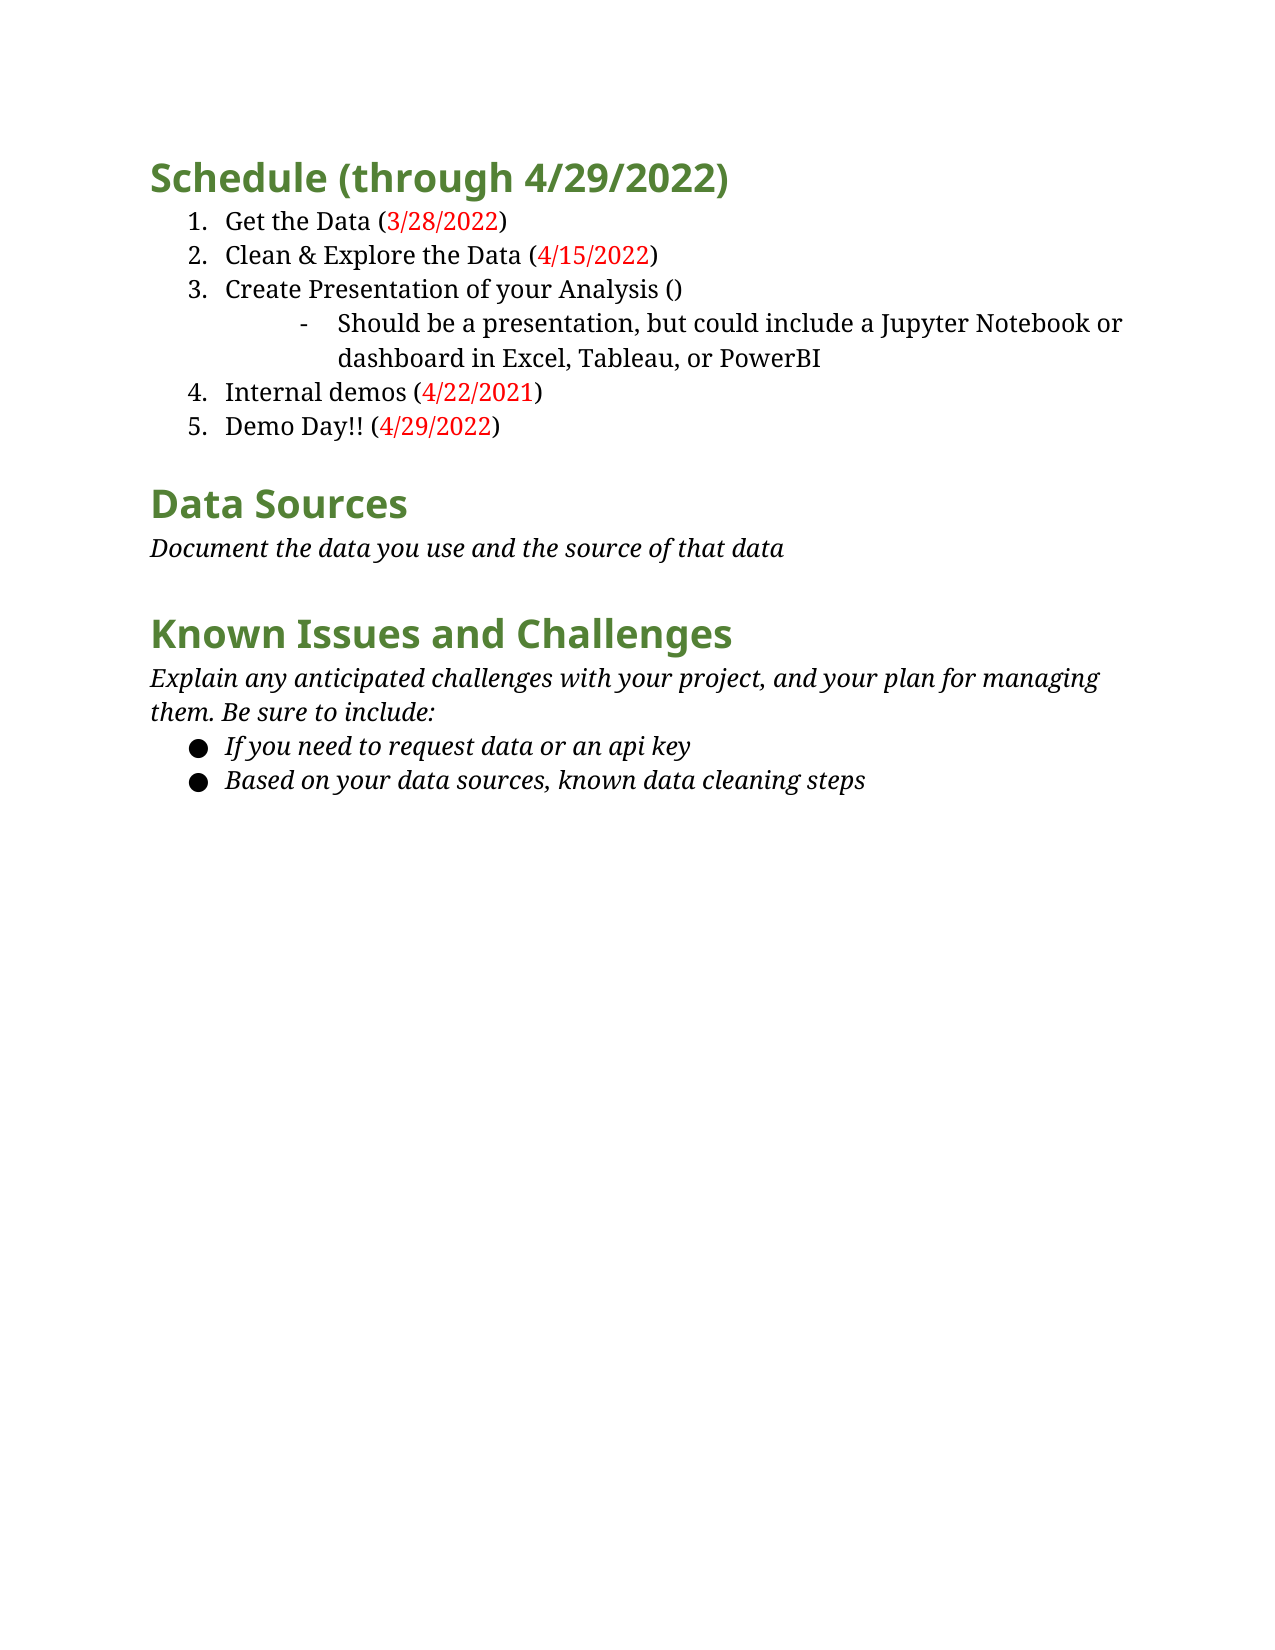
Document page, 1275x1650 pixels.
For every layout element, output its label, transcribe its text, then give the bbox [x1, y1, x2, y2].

list Based on your data sources, known data cleaning steps [187, 762, 1125, 797]
text Known Issues and Challenges [150, 606, 1125, 660]
list If you need to request data or an api key [187, 728, 1125, 762]
list Create Presentation of your Analysis () [187, 272, 1125, 306]
list Should be a presentation, but could include a Jupyter Notebook or dashboard in Excel, Tableau, or PowerBI [300, 306, 1125, 374]
text Explain any anticipated challenges with your project, and your plan for managing them. Be sure to include: [150, 660, 1125, 728]
list Internal demos (4/22/2021) [187, 374, 1125, 408]
list Get the Data (3/28/2022) [187, 204, 1125, 238]
list Demo Day!! (4/29/2022) [187, 408, 1125, 442]
text Data Sources [150, 476, 1125, 530]
text Schedule (through 4/29/2022) [150, 150, 1125, 204]
list Clean & Explore the Data (4/15/2022) [187, 238, 1125, 272]
text Document the data you use and the source of that data [150, 530, 1125, 564]
